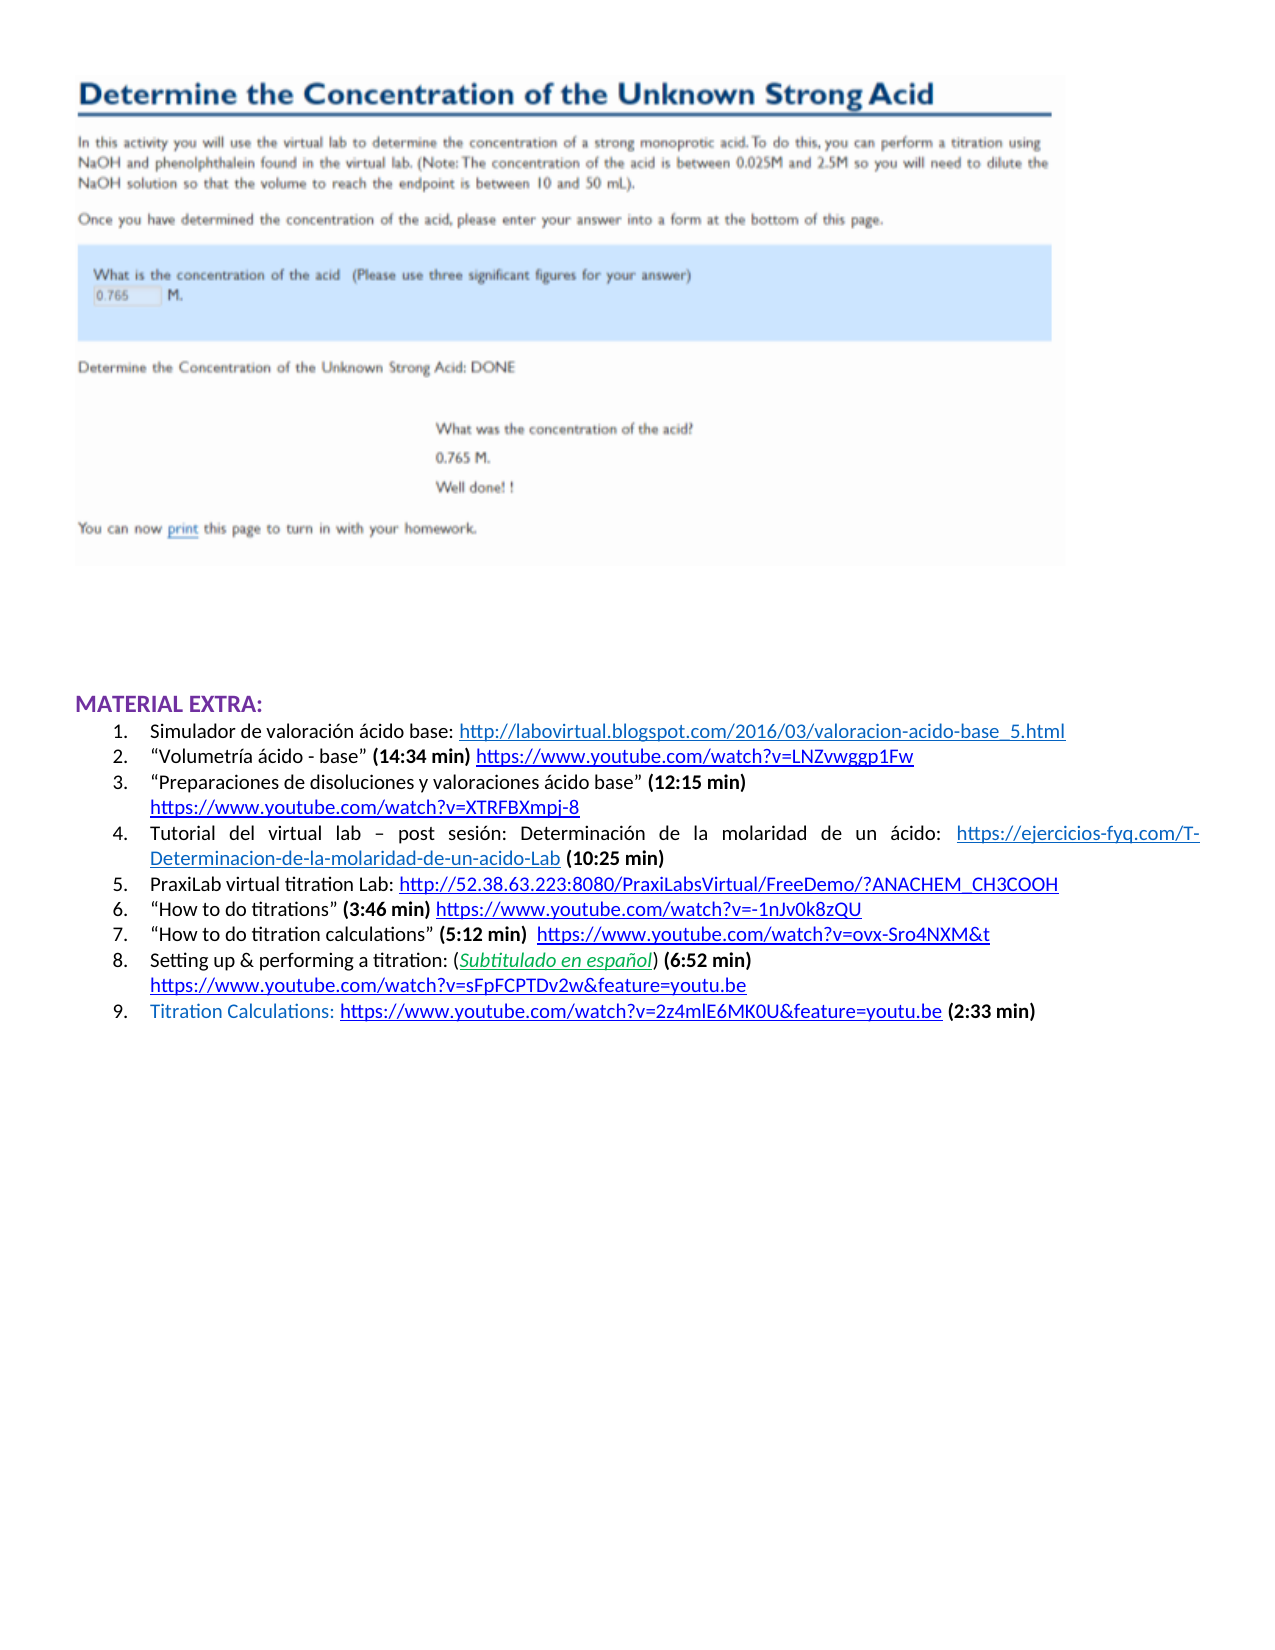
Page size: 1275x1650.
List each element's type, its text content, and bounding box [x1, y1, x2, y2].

picture [75, 75, 1066, 566]
list Tutorial del virtual lab – post sesión: Determinación de la molaridad de un ácido: https://ejercicios-fyq.com/T-Determinacion-de-la-molaridad-de-un-acido-Lab (10:25 min) [112, 820, 1200, 871]
list “Preparaciones de disoluciones y valoraciones ácido base” (12:15 min) [112, 769, 1200, 794]
text MATERIAL EXTRA: [75, 688, 1200, 718]
list PraxiLab virtual titration Lab: http://52.38.63.223:8080/PraxiLabsVirtual/FreeDemo/?ANACHEM_CH3COOH [112, 871, 1200, 896]
list “How to do titrations” (3:46 min) https://www.youtube.com/watch?v=-1nJv0k8zQU [112, 896, 1200, 922]
list Titration Calculations: https://www.youtube.com/watch?v=2z4mlE6MK0U&feature=youtu.be (2:33 min) [112, 998, 1200, 1023]
list Simulador de valoración ácido base: http://labovirtual.blogspot.com/2016/03/valoracion-acido-base_5.html [112, 718, 1200, 744]
list “Volumetría ácido - base” (14:34 min) https://www.youtube.com/watch?v=LNZvwggp1Fw [112, 744, 1200, 769]
list https://www.youtube.com/watch?v=sFpFCPTDv2w&feature=youtu.be [150, 972, 1200, 998]
list https://www.youtube.com/watch?v=XTRFBXmpj-8 [150, 794, 1200, 820]
list “How to do titration calculations” (5:12 min) https://www.youtube.com/watch?v=ovx-Sro4NXM&t [112, 922, 1200, 947]
list Setting up & performing a titration: (Subtitulado en español) (6:52 min) [112, 947, 1200, 972]
